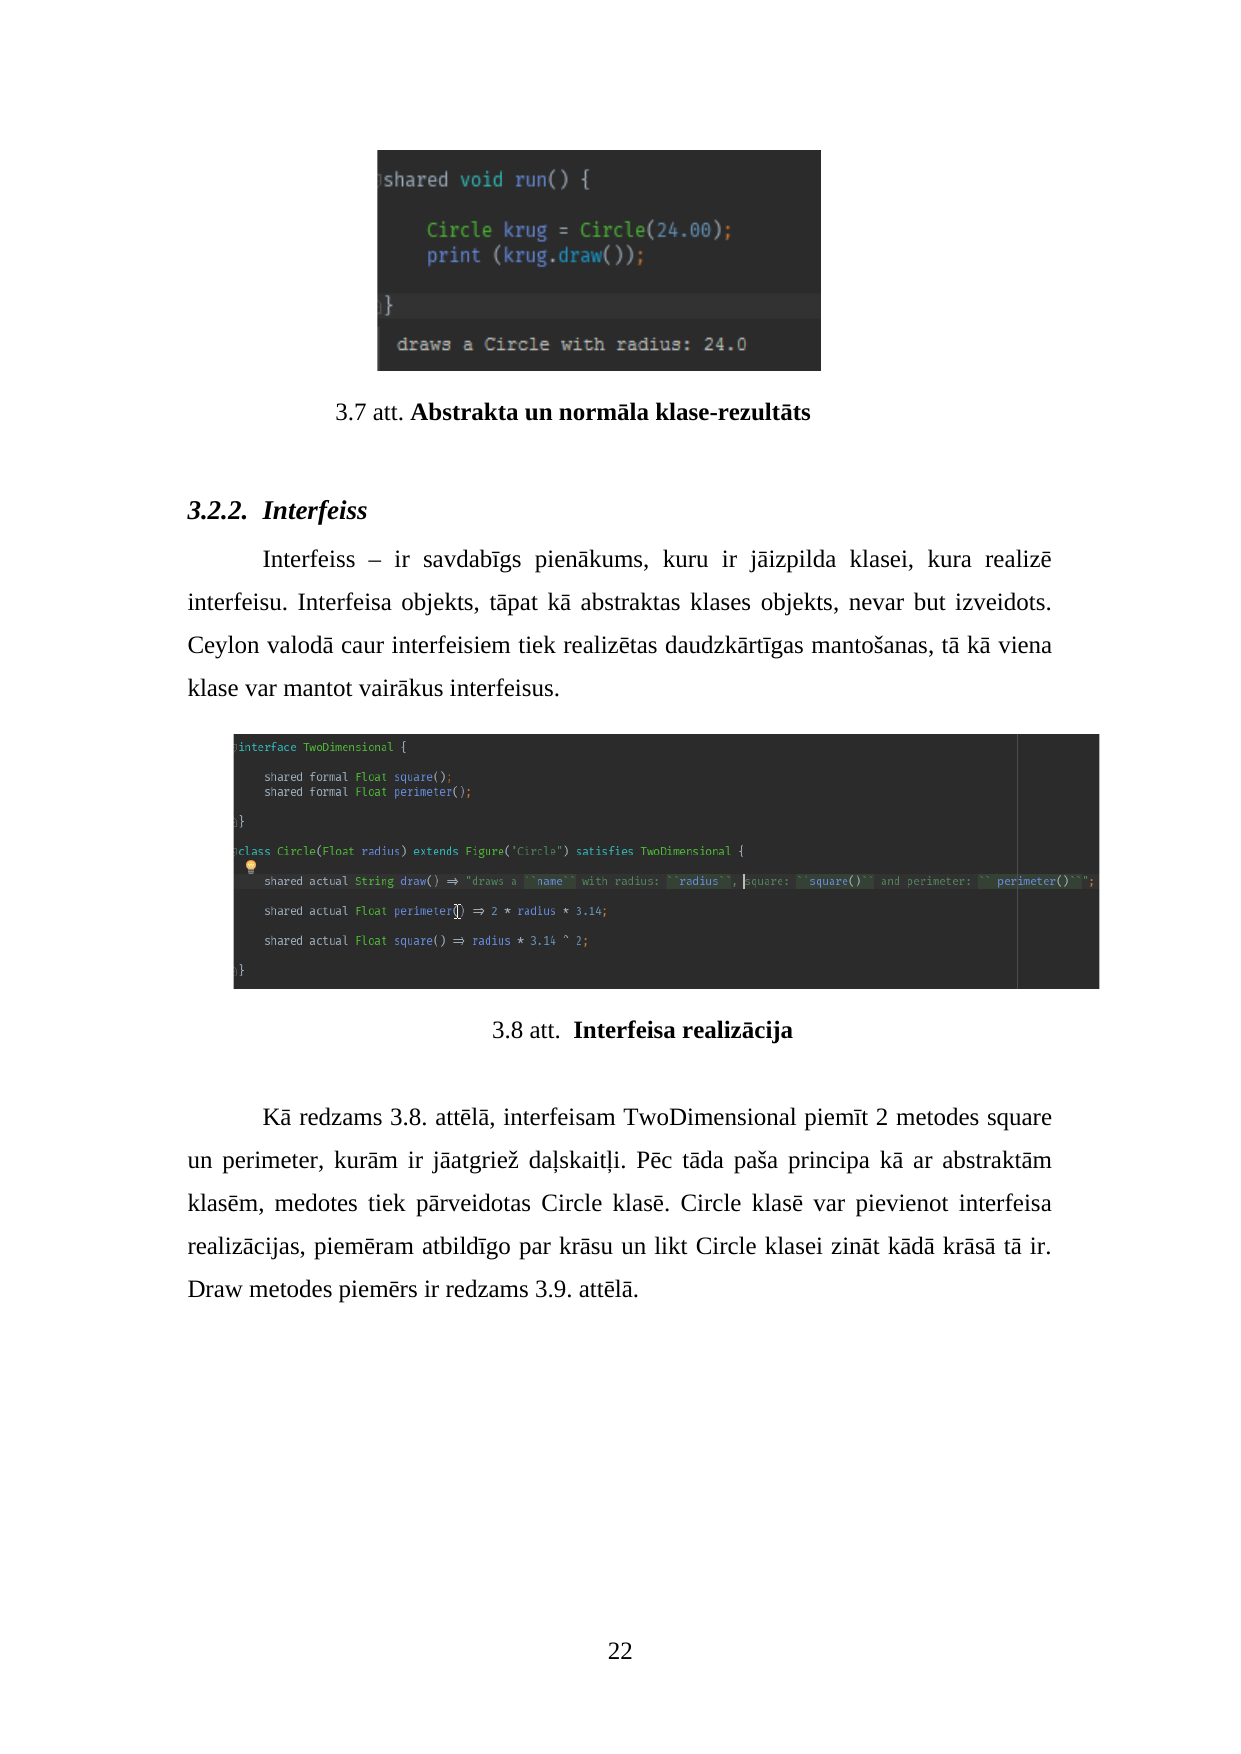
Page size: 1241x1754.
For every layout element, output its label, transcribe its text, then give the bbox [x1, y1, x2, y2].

subtitle Interfeiss [187, 494, 1053, 526]
text Kā redzams 3.8. attēlā, interfeisam TwoDimensional piemīt 2 metodes square un perimeter, kurām ir jāatgriež daļskaitļi. Pēc tāda paša principa kā ar abstraktām klasēm, medotes tiek pārveidotas Circle klasē. Circle klasē var pievienot interfeisa realizācijas, piemēram atbildīgo par krāsu un likt Circle klasei zināt kādā krāsā tā ir. Draw metodes piemērs ir redzams 3.9. attēlā. [187, 1102, 1053, 1303]
text Interfeiss – ir savdabīgs pienākums, kuru ir jāizpilda klasei, kura realizē interfeisu. Interfeisa objekts, tāpat kā abstraktas klases objekts, nevar but izveidots. Ceylon valodā caur interfeisiem tiek realizētas daudzkārtīgas mantošanas, tā kā viena klase var mantot vairākus interfeisus. [187, 544, 1053, 702]
picture [377, 150, 821, 371]
picture [233, 734, 1100, 989]
